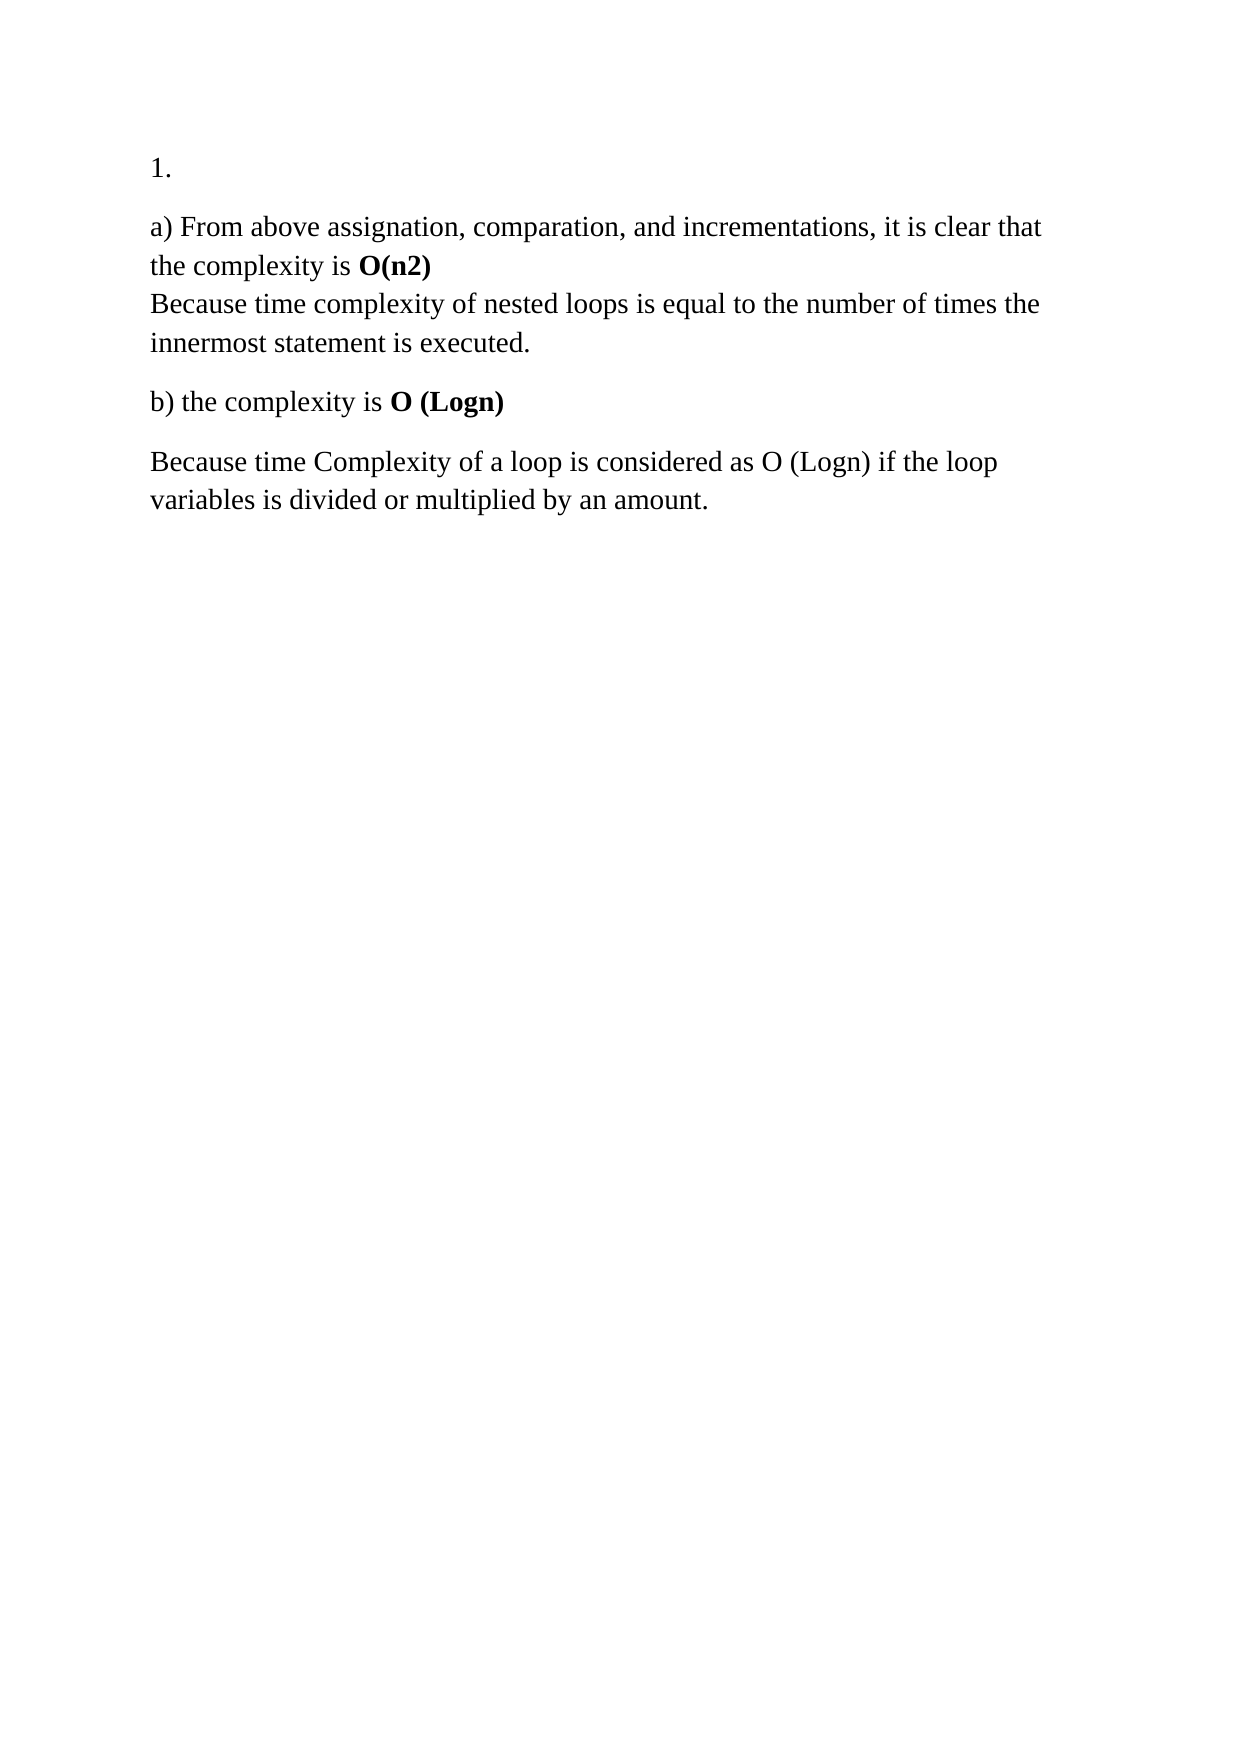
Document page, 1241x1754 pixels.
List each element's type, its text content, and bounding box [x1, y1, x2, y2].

text Because time complexity of nested loops is equal to the number of times the innermost statement is executed. [150, 286, 1090, 358]
text Because time Complexity of a loop is considered as O (Logn) if the loop variables is divided or multiplied by an amount. [150, 444, 1090, 516]
text b) the complexity is O (Logn) [150, 384, 1090, 418]
text a) From above assignation, comparation, and incrementations, it is clear that [150, 209, 1090, 243]
text the complexity is O(n2) [150, 248, 1090, 281]
text 1. [150, 150, 1090, 183]
